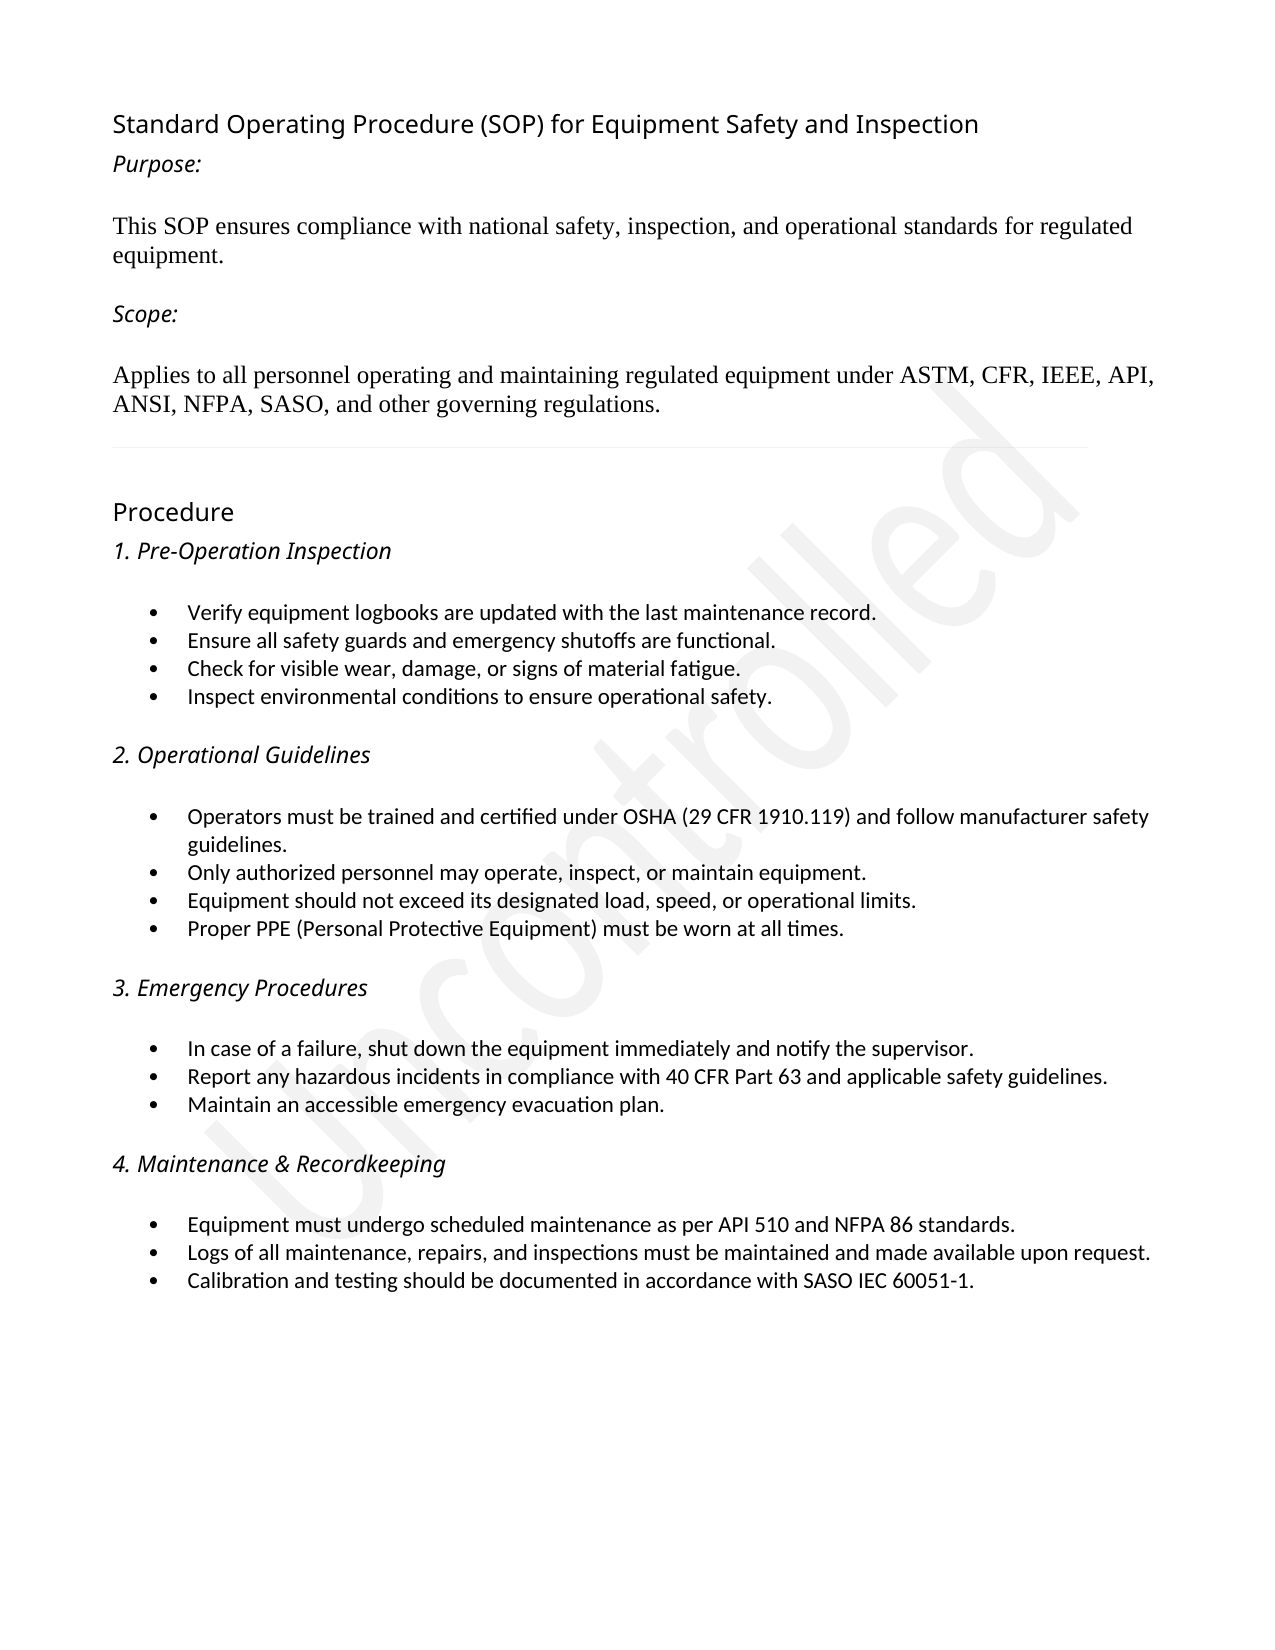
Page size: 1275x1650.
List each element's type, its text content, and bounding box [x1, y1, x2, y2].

list Report any hazardous incidents in compliance with 40 CFR Part 63 and applicable safety guidelines. [150, 1062, 1162, 1090]
subtitle Purpose: [112, 148, 1162, 179]
subtitle Standard Operating Procedure (SOP) for Equipment Safety and Inspection [112, 107, 1162, 141]
list Equipment should not exceed its designated load, speed, or operational limits. [150, 886, 1162, 914]
subtitle 3. Emergency Procedures [112, 971, 1162, 1003]
list Only authorized personnel may operate, inspect, or maintain equipment. [150, 858, 1162, 886]
list Inspect environmental conditions to ensure operational safety. [150, 682, 1162, 710]
list Check for visible wear, damage, or signs of material fatigue. [150, 654, 1162, 682]
subtitle 1. Pre-Operation Inspection [112, 535, 1162, 566]
list Calibration and testing should be documented in accordance with SASO IEC 60051-1. [150, 1267, 1162, 1294]
text This SOP ensures compliance with national safety, inspection, and operational standards for regulated equipment. [112, 211, 1162, 268]
list Proper PPE (Personal Protective Equipment) must be worn at all times. [150, 914, 1162, 942]
list Maintain an accessible emergency evacuation plan. [150, 1090, 1162, 1118]
subtitle 2. Operational Guidelines [112, 739, 1162, 771]
text Applies to all personnel operating and maintaining regulated equipment under ASTM, CFR, IEEE, API, ANSI, NFPA, SASO, and other governing regulations. [112, 361, 1162, 418]
subtitle Procedure [112, 494, 1162, 528]
list In case of a failure, shut down the equipment immediately and notify the supervisor. [150, 1034, 1162, 1062]
list Equipment must undergo scheduled maintenance as per API 510 and NFPA 86 standards. [150, 1211, 1162, 1238]
subtitle Scope: [112, 298, 1162, 329]
list Ensure all safety guards and emergency shutoffs are functional. [150, 626, 1162, 654]
list Verify equipment logbooks are updated with the last maintenance record. [150, 598, 1162, 626]
subtitle 4. Maintenance & Recordkeeping [112, 1148, 1162, 1179]
list Operators must be trained and certified under OSHA (29 CFR 1910.119) and follow manufacturer safety guidelines. [150, 802, 1162, 858]
list Logs of all maintenance, repairs, and inspections must be maintained and made available upon request. [150, 1238, 1162, 1267]
